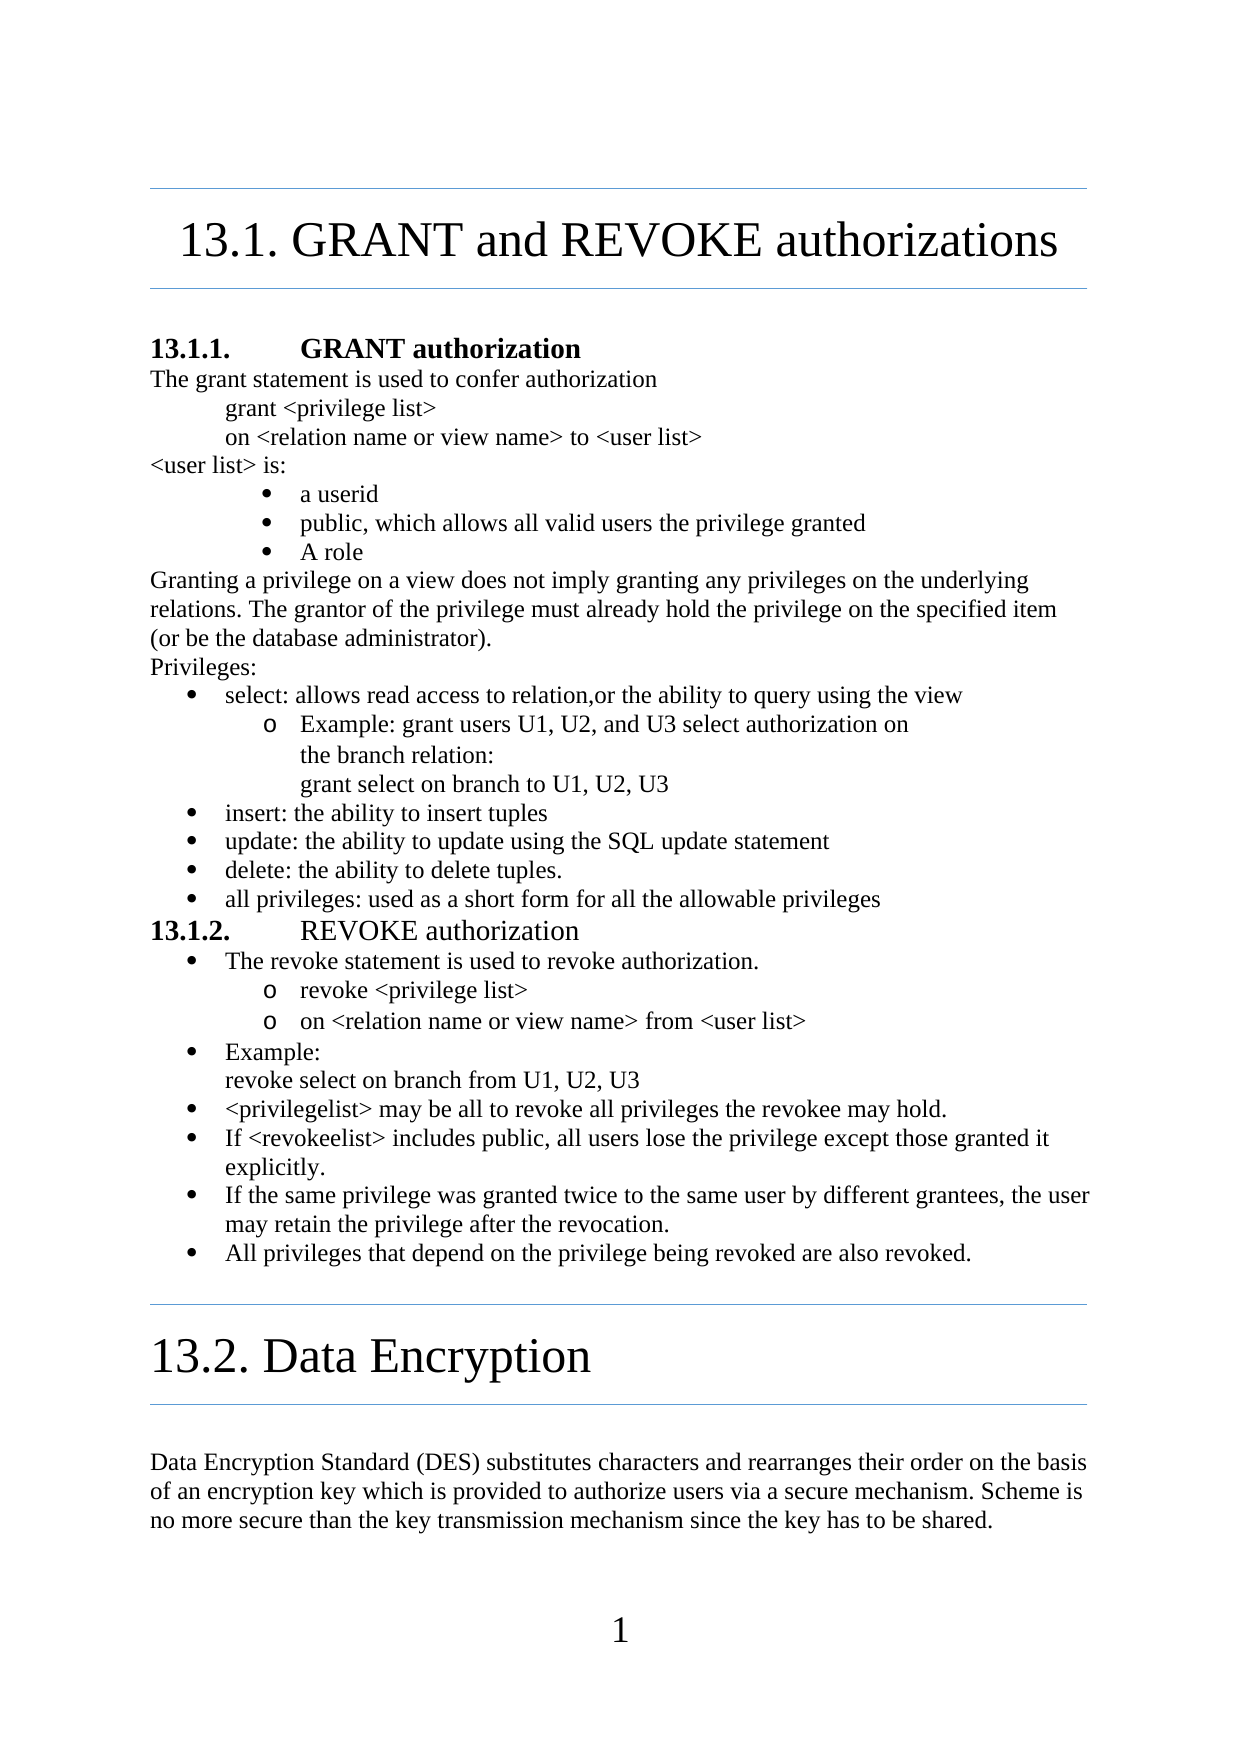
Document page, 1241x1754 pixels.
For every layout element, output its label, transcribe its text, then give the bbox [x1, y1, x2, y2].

subtitle revoke select on branch from U1, U2, U3 [225, 1065, 1090, 1094]
subtitle a userid [262, 479, 1090, 508]
subtitle revoke <privilege list> [262, 975, 1090, 1006]
subtitle A role [262, 537, 1090, 566]
subtitle GRANT authorization [150, 331, 1090, 364]
subtitle All privileges that depend on the privilege being revoked are also revoked. [187, 1238, 1090, 1267]
subtitle If <revokeelist> includes public, all users lose the privilege except those granted it explicitly. [187, 1123, 1090, 1180]
subtitle grant <privilege list> [150, 393, 1090, 422]
subtitle on <relation name or view name> to <user list> [150, 422, 1090, 451]
subtitle <user list> is: [150, 451, 1090, 479]
subtitle grant select on branch to U1, U2, U3 [300, 769, 1090, 798]
subtitle Privileges: [150, 652, 1090, 681]
subtitle public, which allows all valid users the privilege granted [262, 508, 1090, 537]
subtitle REVOKE authorization [150, 913, 1090, 946]
subtitle If the same privilege was granted twice to the same user by different grantees, the user may retain the privilege after the revocation. [187, 1180, 1090, 1238]
subtitle on <relation name or view name> from <user list> [262, 1006, 1090, 1037]
subtitle delete: the ability to delete tuples. [187, 855, 1090, 884]
subtitle insert: the ability to insert tuples [187, 798, 1090, 826]
subtitle The revoke statement is used to revoke authorization. [187, 946, 1090, 975]
subtitle all privileges: used as a short form for all the allowable privileges [187, 884, 1090, 913]
text 13.2. Data Encryption [150, 1305, 1087, 1404]
subtitle Granting a privilege on a view does not imply granting any privileges on the underlying relations. The grantor of the privilege must already hold the privilege on the specified item (or be the database administrator). [150, 566, 1090, 652]
subtitle update: the ability to update using the SQL update statement [187, 826, 1090, 855]
subtitle <privilegelist> may be all to revoke all privileges the revokee may hold. [187, 1094, 1090, 1123]
subtitle Example: [187, 1037, 1090, 1065]
subtitle The grant statement is used to confer authorization [150, 364, 1090, 393]
subtitle Example: grant users U1, U2, and U3 select authorization on the branch relation: [262, 709, 1090, 769]
text 13.1. GRANT and REVOKE authorizations [150, 189, 1087, 288]
subtitle select: allows read access to relation,or the ability to query using the view [187, 681, 1090, 709]
subtitle Data Encryption Standard (DES) substitutes characters and rearranges their order on the basis of an encryption key which is provided to authorize users via a secure mechanism. Scheme is no more secure than the key transmission mechanism since the key has to be shared. [150, 1447, 1090, 1534]
